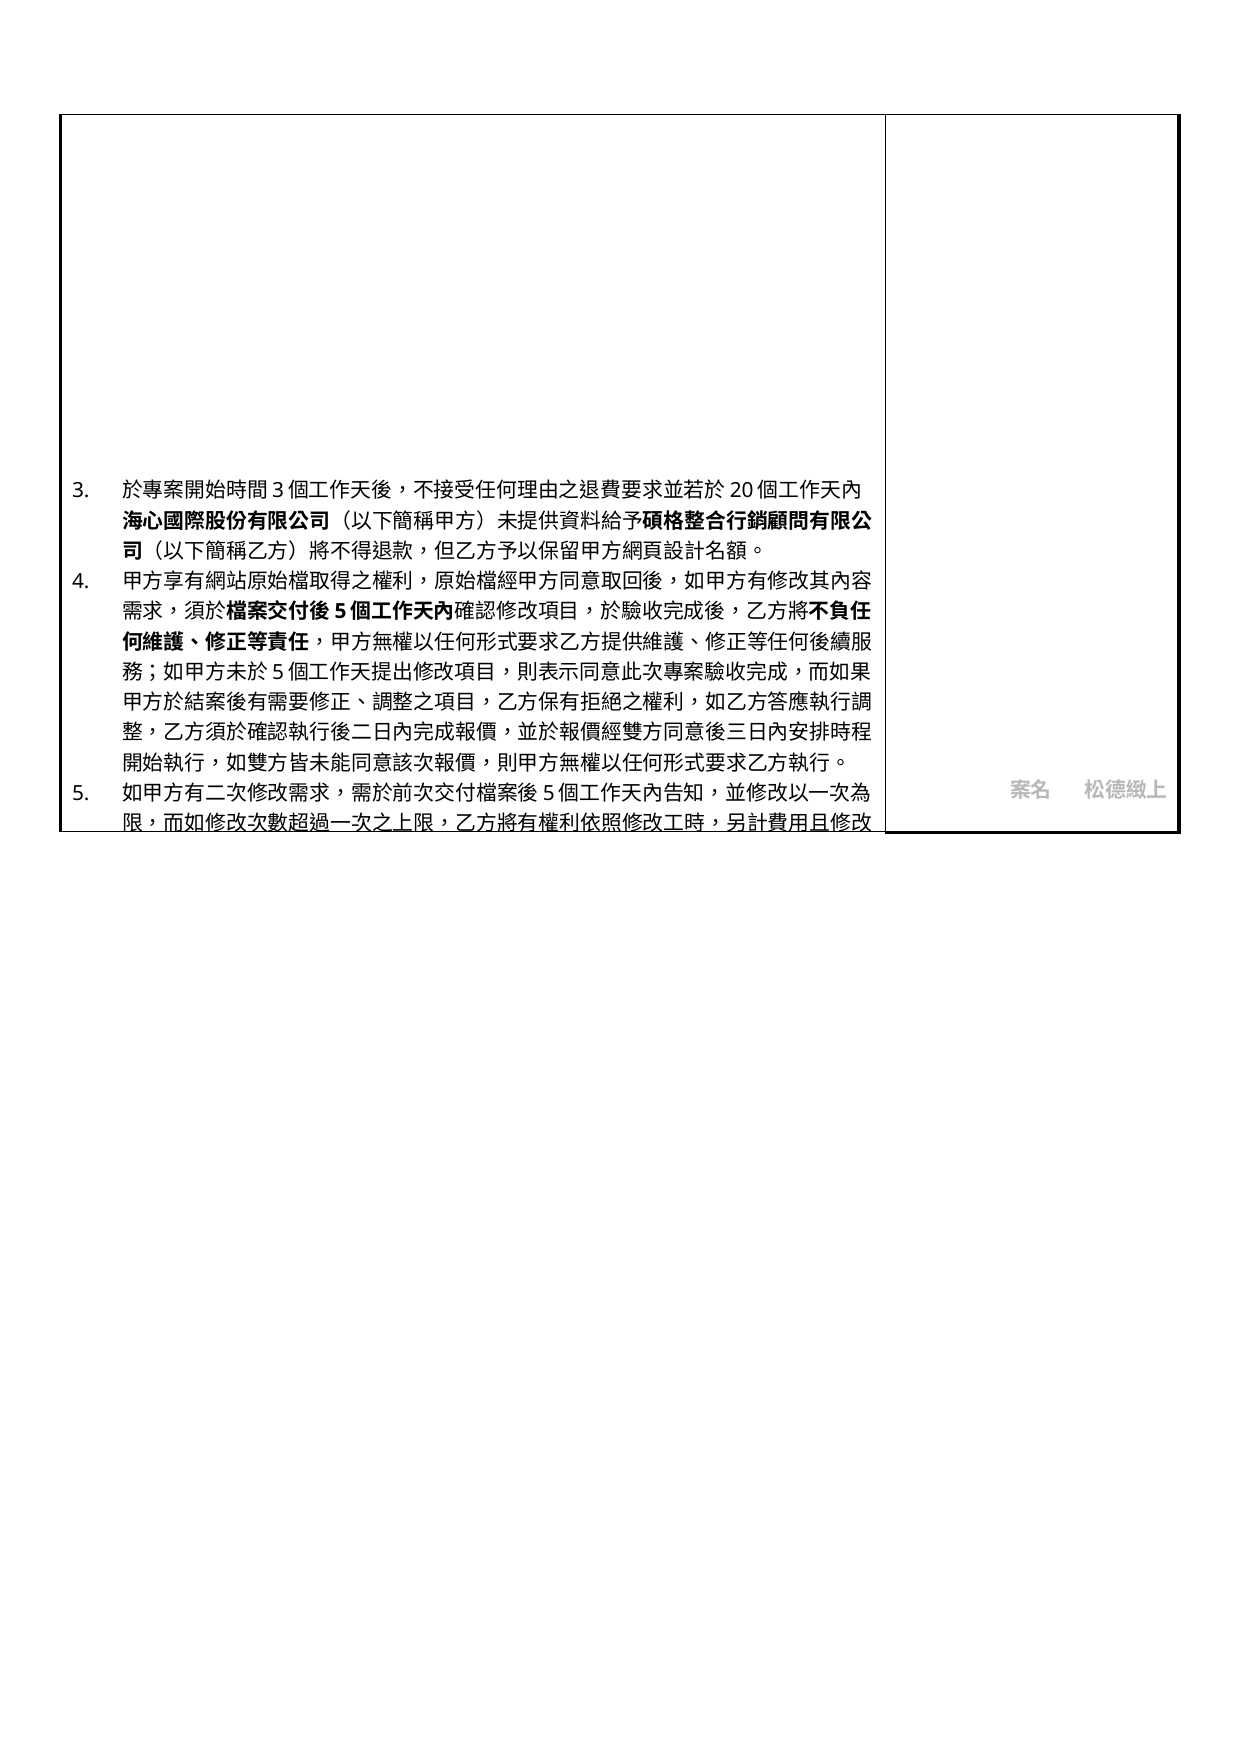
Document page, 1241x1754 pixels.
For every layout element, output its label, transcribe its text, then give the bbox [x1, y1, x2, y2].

table_cell 案名 松德緻上 [886, 115, 1177, 831]
